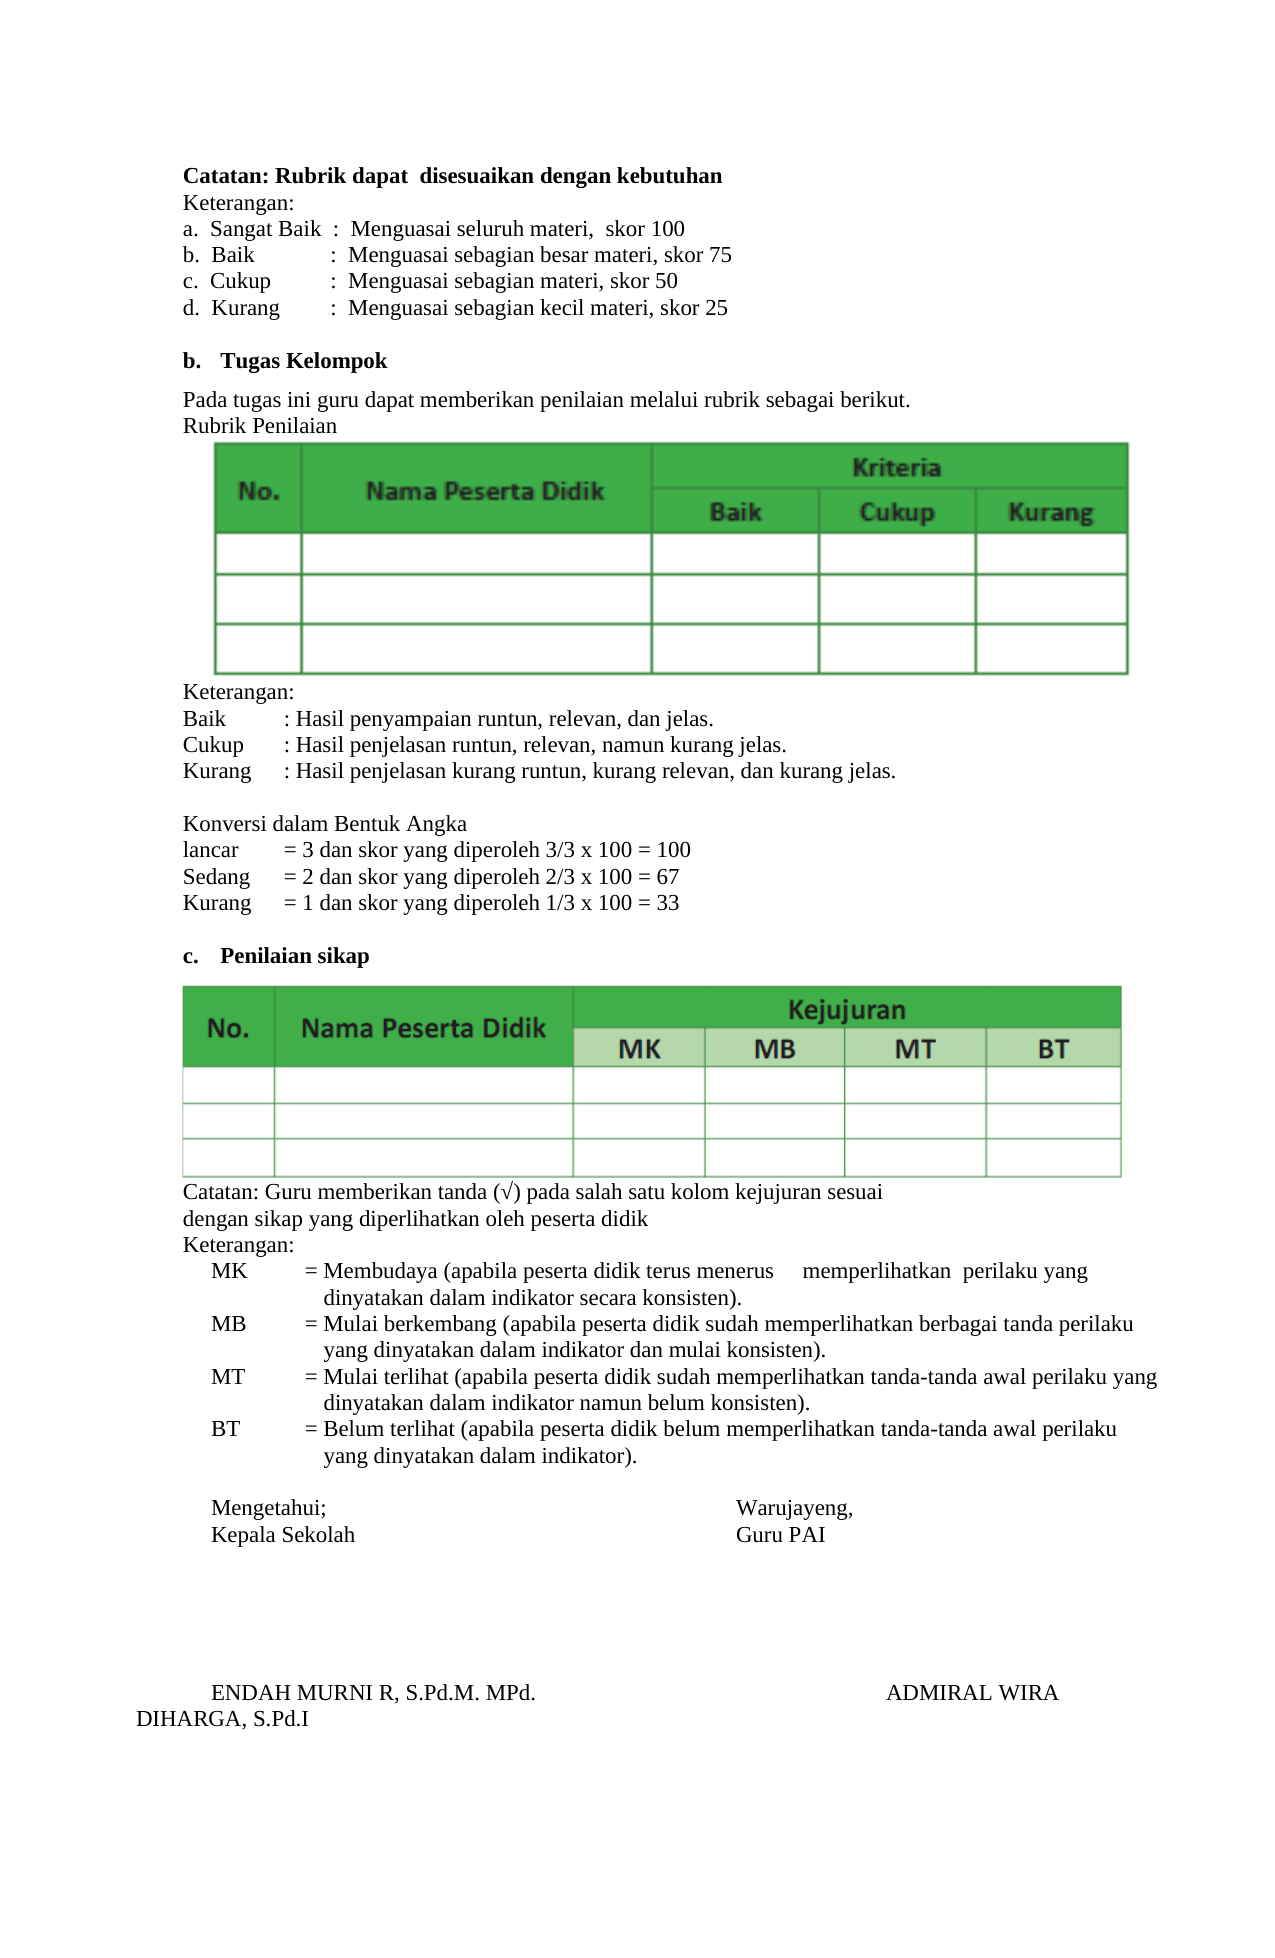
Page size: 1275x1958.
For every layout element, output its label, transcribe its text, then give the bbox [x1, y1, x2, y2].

text Baik : Hasil penyampaian runtun, relevan, dan jelas. [183, 705, 1162, 731]
text Konversi dalam Bentuk Angka [183, 810, 1162, 837]
text MB = Mulai berkembang (apabila peserta didik sudah memperlihatkan berbagai tanda perilaku yang dinyatakan dalam indikator dan mulai konsisten). [211, 1310, 1162, 1363]
text lancar = 3 dan skor yang diperoleh 3/3 x 100 = 100 [183, 837, 1162, 863]
text Keterangan: [183, 678, 1162, 705]
picture [182, 981, 1122, 1179]
text Keterangan: [183, 1231, 1162, 1257]
text Sedang = 2 dan skor yang diperoleh 2/3 x 100 = 67 [183, 863, 1162, 889]
text Mengetahui; Warujayeng, [136, 1494, 1162, 1521]
text Pada tugas ini guru dapat memberikan penilaian melalui rubrik sebagai berikut. [183, 386, 1162, 412]
text a. Sangat Baik : Menguasai seluruh materi, skor 100 [183, 215, 1162, 241]
text Kepala Sekolah Guru PAI [136, 1521, 1162, 1547]
text Kurang = 1 dan skor yang diperoleh 1/3 x 100 = 33 [183, 889, 1162, 916]
list Penilaian sikap [183, 942, 1162, 968]
text BT = Belum terlihat (apabila peserta didik belum memperlihatkan tanda-tanda awal perilaku yang dinyatakan dalam indikator). [211, 1415, 1162, 1468]
text ENDAH MURNI R, S.Pd.M. MPd. ADMIRAL WIRA DIHARGA, S.Pd.I [136, 1679, 1162, 1732]
text MK = Membudaya (apabila peserta didik terus menerus memperlihatkan perilaku yang dinyatakan dalam indikator secara konsisten). [211, 1257, 1162, 1310]
text Catatan: Guru memberikan tanda (√) pada salah satu kolom kejujuran sesuai [183, 1178, 1162, 1204]
text Kurang : Hasil penjelasan kurang runtun, kurang relevan, dan kurang jelas. [183, 757, 1162, 784]
text Keterangan: [183, 188, 1162, 215]
text b. Baik : Menguasai sebagian besar materi, skor 75 [183, 241, 1162, 268]
text c. Cukup : Menguasai sebagian materi, skor 50 [183, 268, 1162, 294]
list Tugas Kelompok [183, 347, 1162, 373]
text Rubrik Penilaian [183, 412, 1162, 439]
text Cukup : Hasil penjelasan runtun, relevan, namun kurang jelas. [183, 731, 1162, 757]
text MT = Mulai terlihat (apabila peserta didik sudah memperlihatkan tanda-tanda awal perilaku yang dinyatakan dalam indikator namun belum konsisten). [211, 1363, 1162, 1415]
text dengan sikap yang diperlihatkan oleh peserta didik [183, 1204, 1162, 1231]
text Catatan: Rubrik dapat disesuaikan dengan kebutuhan [183, 162, 1162, 188]
text d. Kurang : Menguasai sebagian kecil materi, skor 25 [183, 294, 1162, 320]
